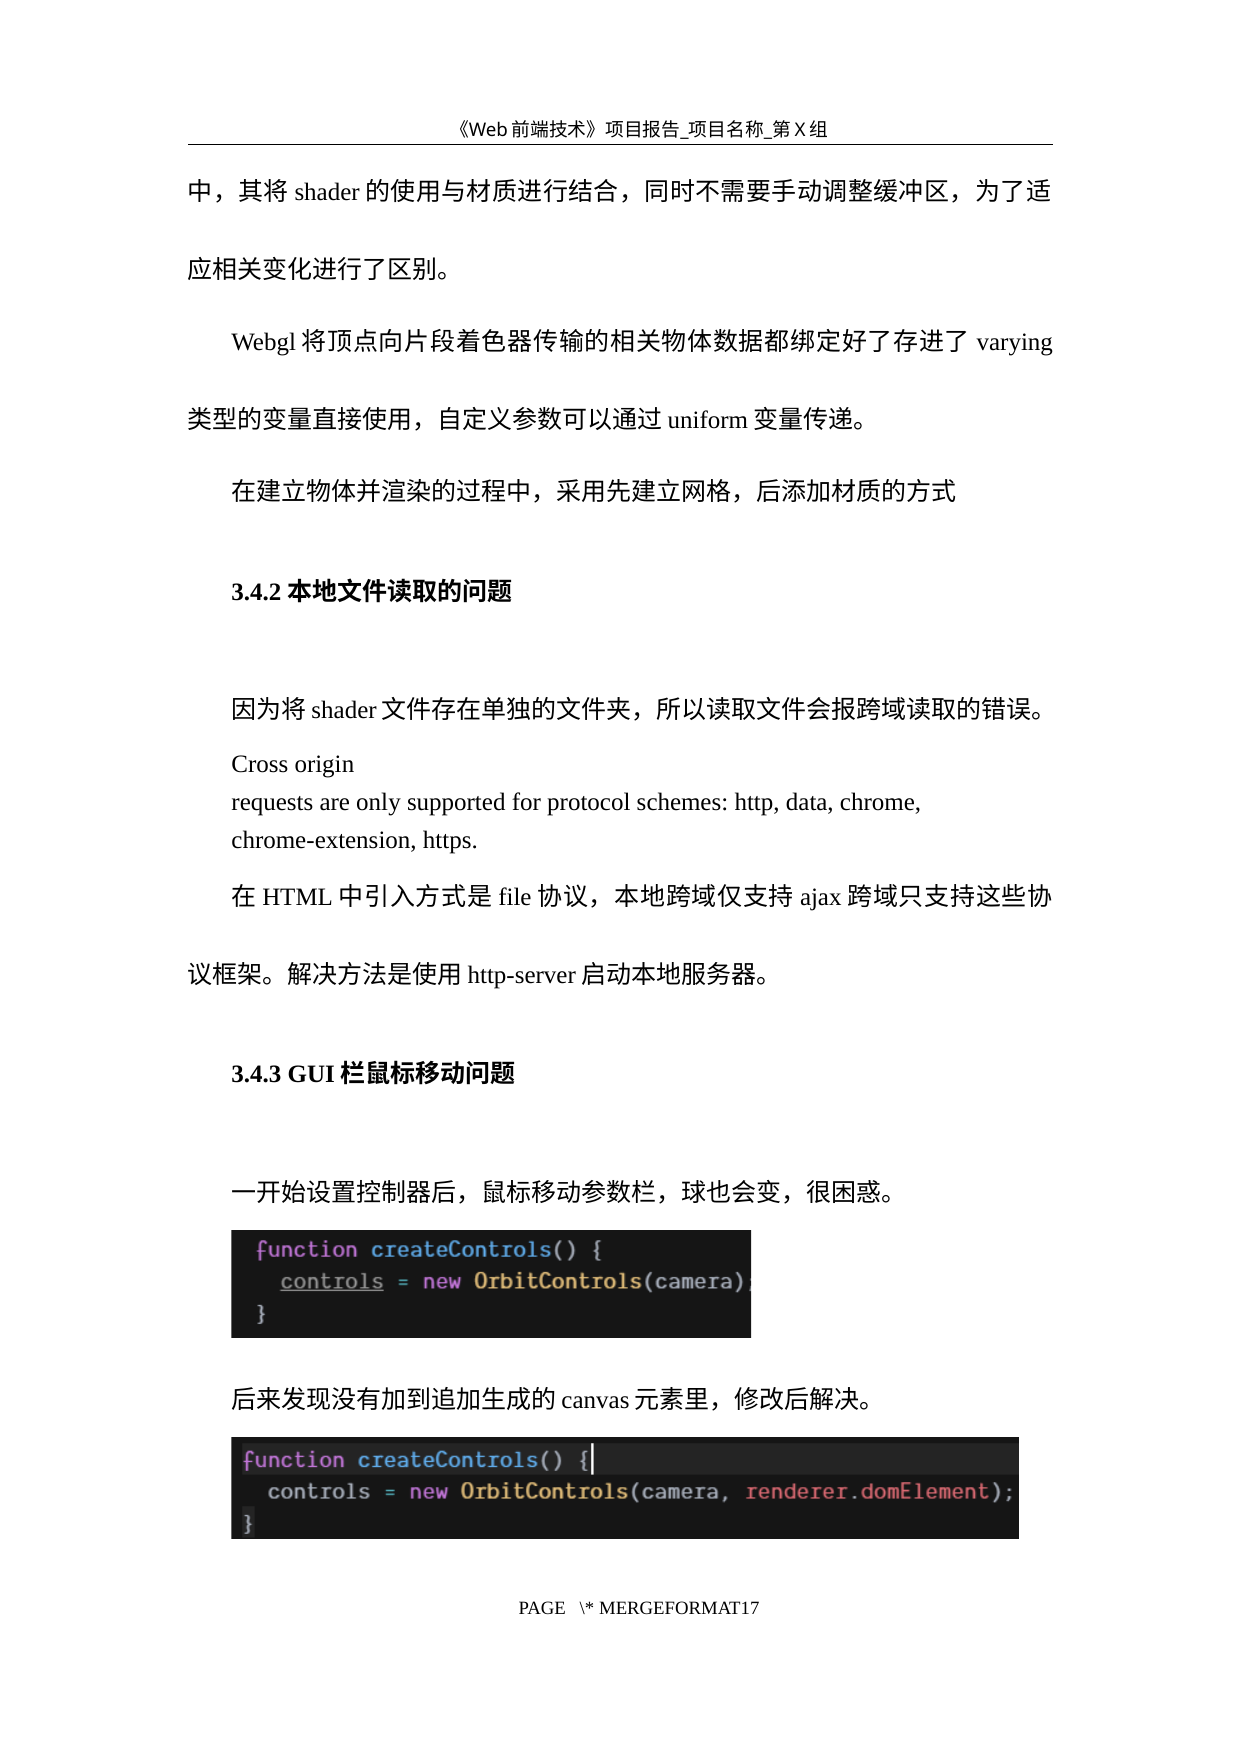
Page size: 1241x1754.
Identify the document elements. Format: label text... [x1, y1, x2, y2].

text 因为将shader文件存在单独的文件夹，所以读取文件会报跨域读取的错误。 [187, 675, 1053, 740]
text Cross origin [187, 747, 1053, 780]
text 在HTML中引入方式是file协议，本地跨域仅支持ajax跨域只支持这些协议框架。解决方法是使用http-server启动本地服务器。 [187, 862, 1053, 1005]
picture [231, 1437, 1019, 1539]
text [187, 157, 1053, 300]
text requests are only supported for protocol schemes: http, data, chrome, [187, 786, 1053, 818]
text 在建立物体并渲染的过程中，采用先建立网格，后添加材质的方式 [187, 457, 1053, 522]
text chrome-extension, https. [187, 824, 1053, 856]
subtitle 3.4.3 GUI栏鼠标移动问题 [187, 1039, 1053, 1104]
picture [231, 1230, 752, 1338]
text 一开始设置控制器后，鼠标移动参数栏，球也会变，很困惑。 [187, 1158, 1053, 1223]
text Webgl将顶点向片段着色器传输的相关物体数据都绑定好了存进了varying类型的变量直接使用，自定义参数可以通过uniform变量传递。 [187, 307, 1053, 450]
text 后来发现没有加到追加生成的canvas元素里，修改后解决。 [187, 1366, 1053, 1431]
subtitle 3.4.2 本地文件读取的问题 [187, 557, 1053, 622]
